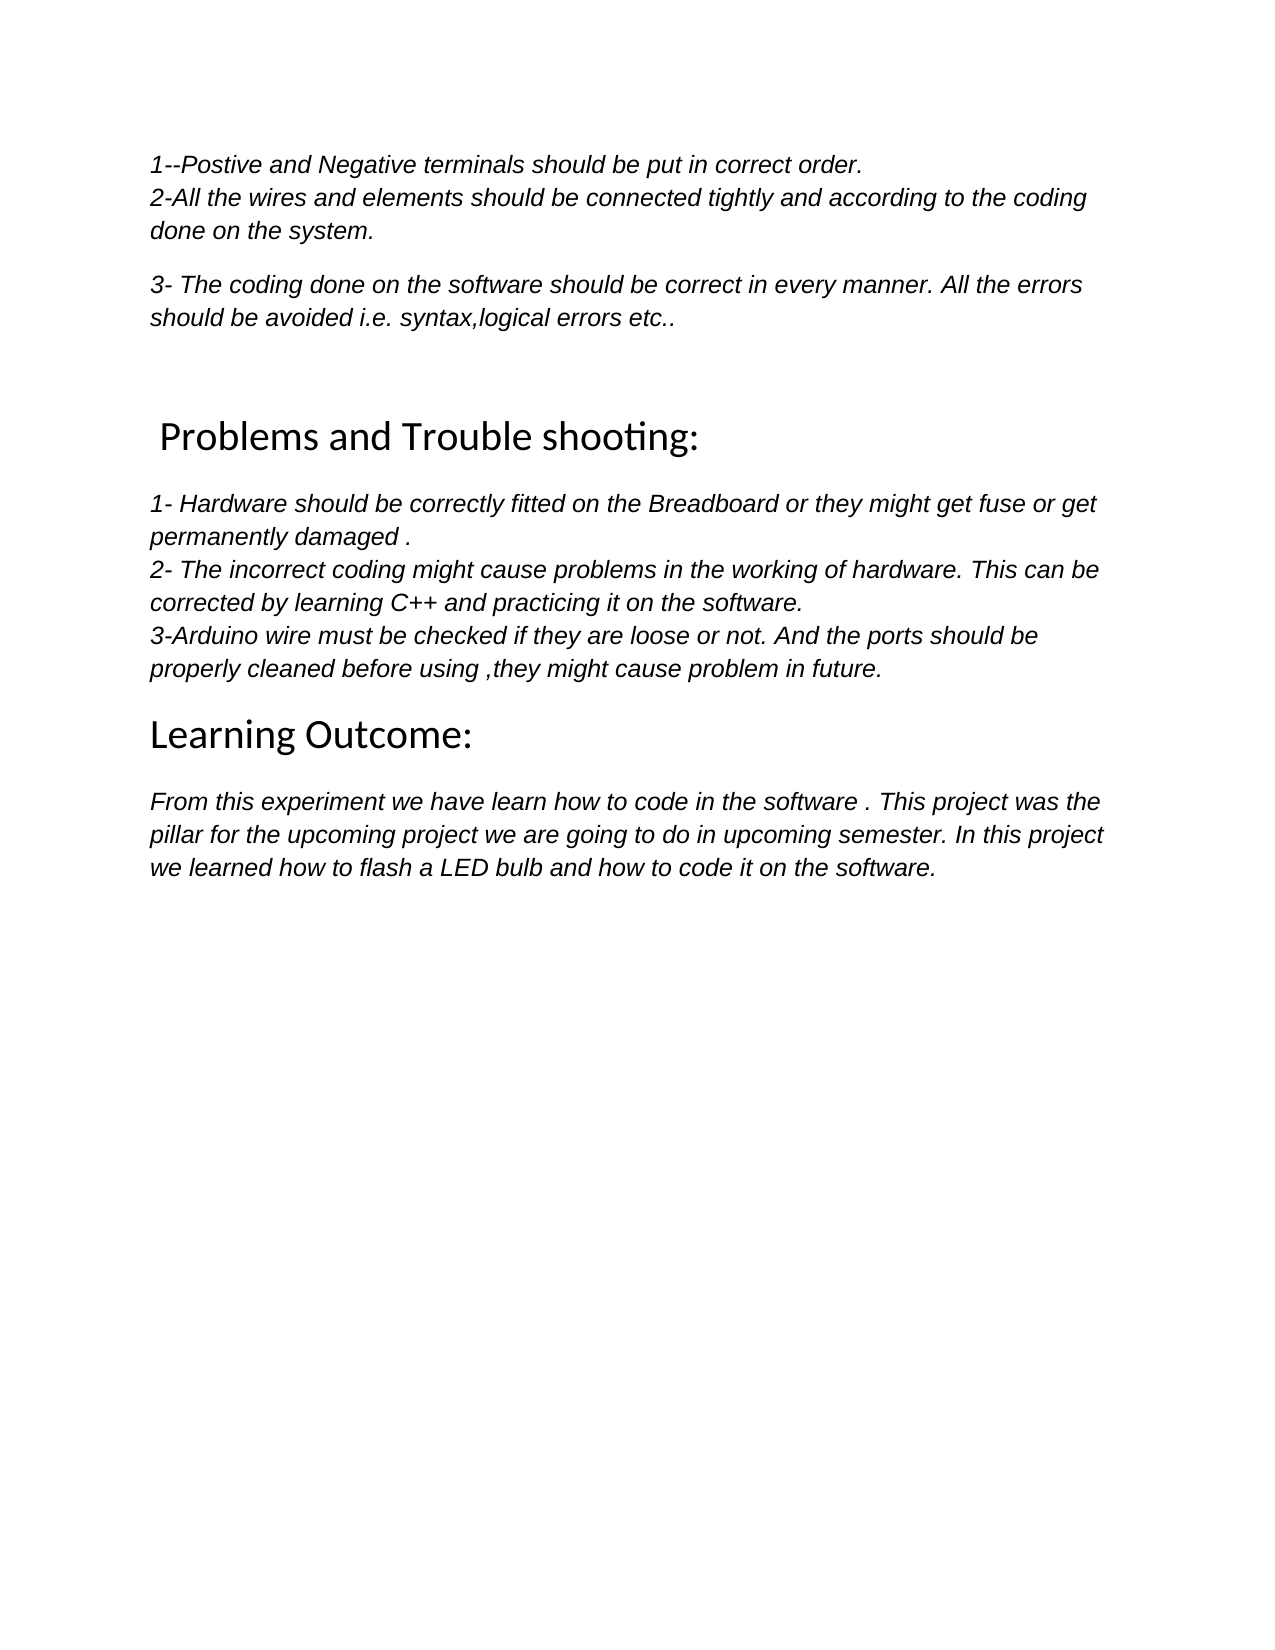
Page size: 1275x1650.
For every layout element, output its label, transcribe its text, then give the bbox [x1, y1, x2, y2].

text 1--Postive and Negative terminals should be put in correct order. 2-All the wires and elements should be connected tightly and according to the coding done on the system. [150, 150, 1125, 245]
text Problems and Trouble shooting: [150, 410, 1125, 461]
text From this experiment we have learn how to code in the software . This project was the pillar for the upcoming project we are going to do in upcoming semester. In this project we learned how to flash a LED bulb and how to code it on the software. [150, 787, 1125, 882]
text Learning Outcome: [150, 708, 1125, 759]
text 1- Hardware should be correctly fitted on the Breadboard or they might get fuse or get permanently damaged . 2- The incorrect coding might cause problems in the working of hardware. This can be corrected by learning C++ and practicing it on the software. 3-Arduino wire must be checked if they are loose or not. And the ports should be properly cleaned before using ,they might cause problem in future. [150, 489, 1125, 683]
text 3- The coding done on the software should be correct in every manner. All the errors should be avoided i.e. syntax,logical errors etc.. [150, 270, 1125, 332]
